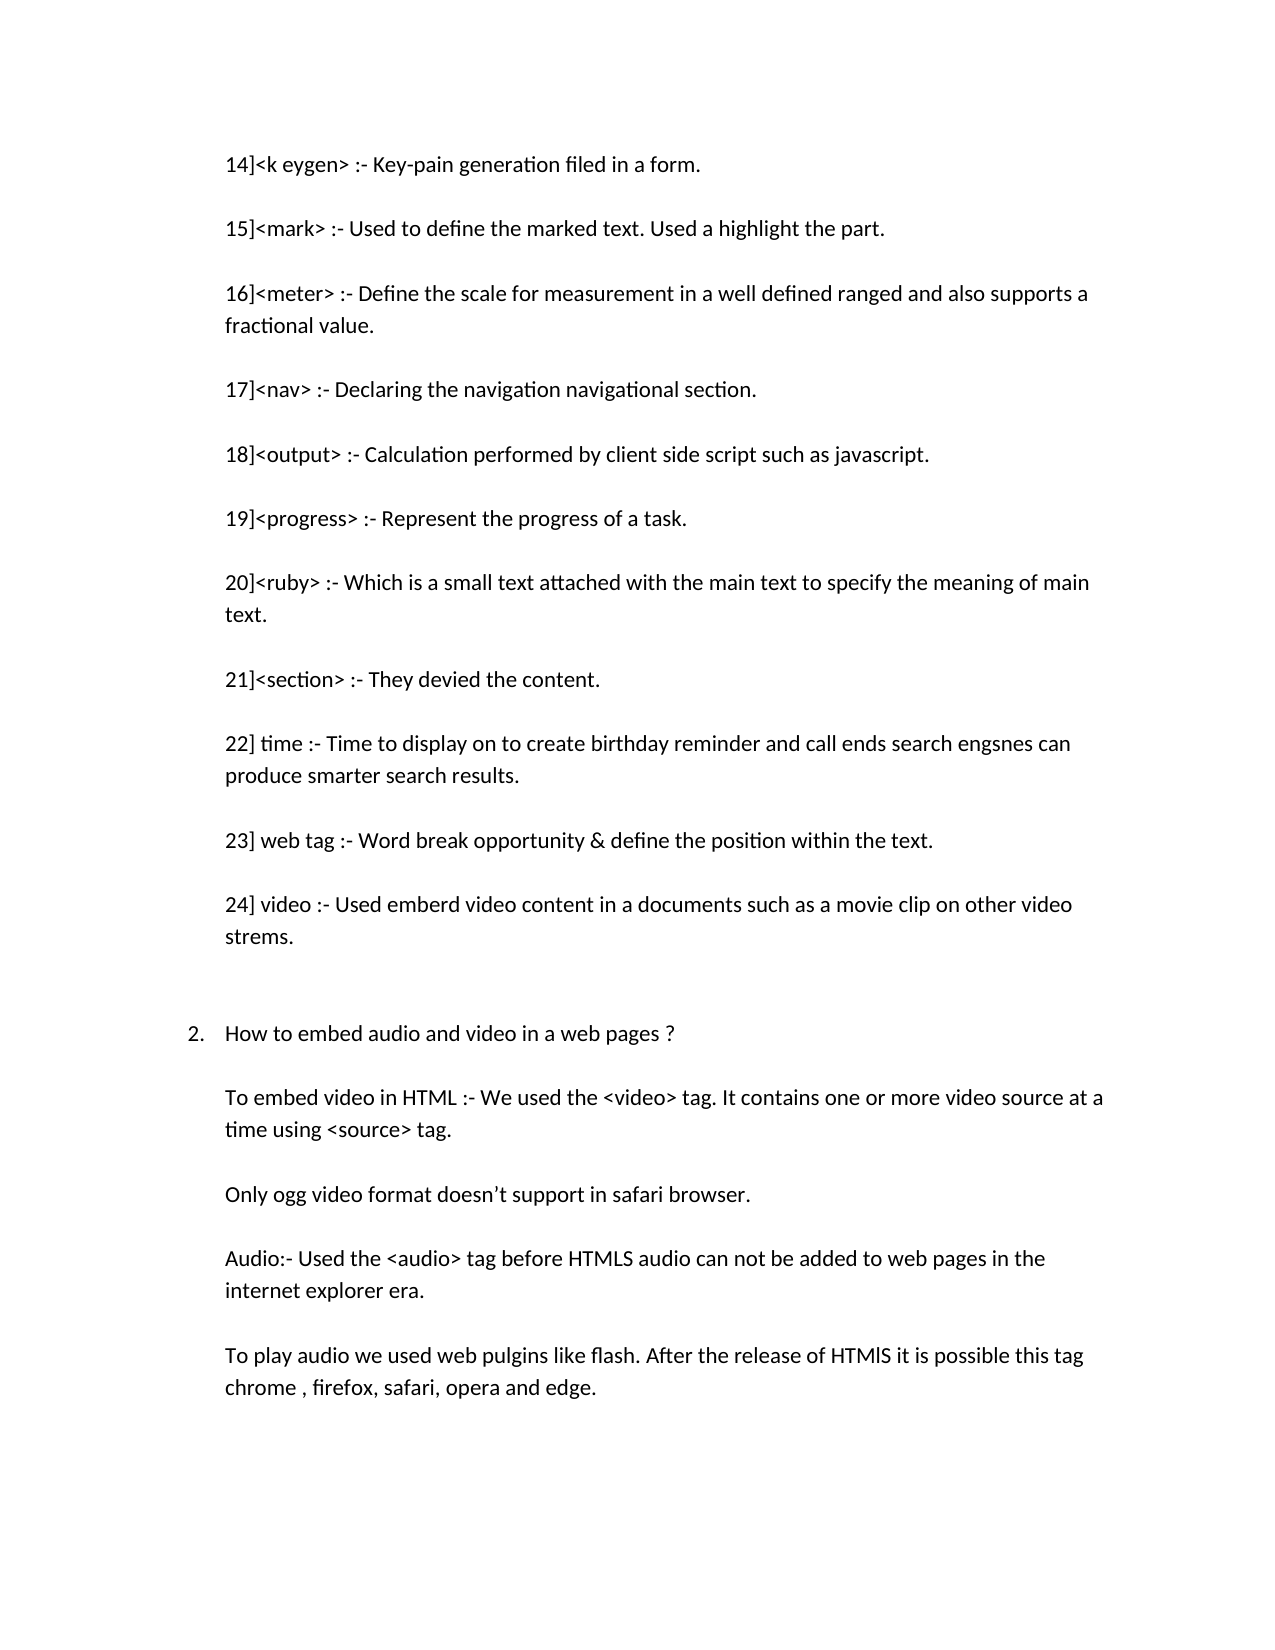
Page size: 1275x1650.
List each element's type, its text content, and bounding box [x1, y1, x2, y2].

text 24] video :- Used emberd video content in a documents such as a movie clip on other video strems. [225, 890, 1125, 951]
text 17]<nav> :- Declaring the navigation navigational section. [225, 375, 1125, 403]
text To play audio we used web pulgins like flash. After the release of HTMlS it is possible this tag chrome , firefox, safari, opera and edge. [225, 1341, 1125, 1401]
text 16]<meter> :- Define the scale for measurement in a well defined ranged and also supports a fractional value. [225, 279, 1125, 339]
text 20]<ruby> :- Which is a small text attached with the main text to specify the meaning of main text. [225, 568, 1125, 629]
text 23] web tag :- Word break opportunity & define the position within the text. [225, 826, 1125, 854]
text To embed video in HTML :- We used the <video> tag. It contains one or more video source at a time using <source> tag. [225, 1083, 1125, 1144]
text 21]<section> :- They devied the content. [225, 665, 1125, 693]
list How to embed audio and video in a web pages ? [187, 1019, 1125, 1047]
text Audio:- Used the <audio> tag before HTMLS audio can not be added to web pages in the internet explorer era. [225, 1244, 1125, 1304]
text 15]<mark> :- Used to define the marked text. Used a highlight the part. [225, 214, 1125, 242]
text Only ogg video format doesn’t support in safari browser. [225, 1180, 1125, 1208]
text 19]<progress> :- Represent the progress of a task. [225, 504, 1125, 532]
text 14]<k eygen> :- Key-pain generation filed in a form. [225, 150, 1125, 178]
text 18]<output> :- Calculation performed by client side script such as javascript. [225, 440, 1125, 468]
text 22] time :- Time to display on to create birthday reminder and call ends search engsnes can produce smarter search results. [225, 729, 1125, 789]
